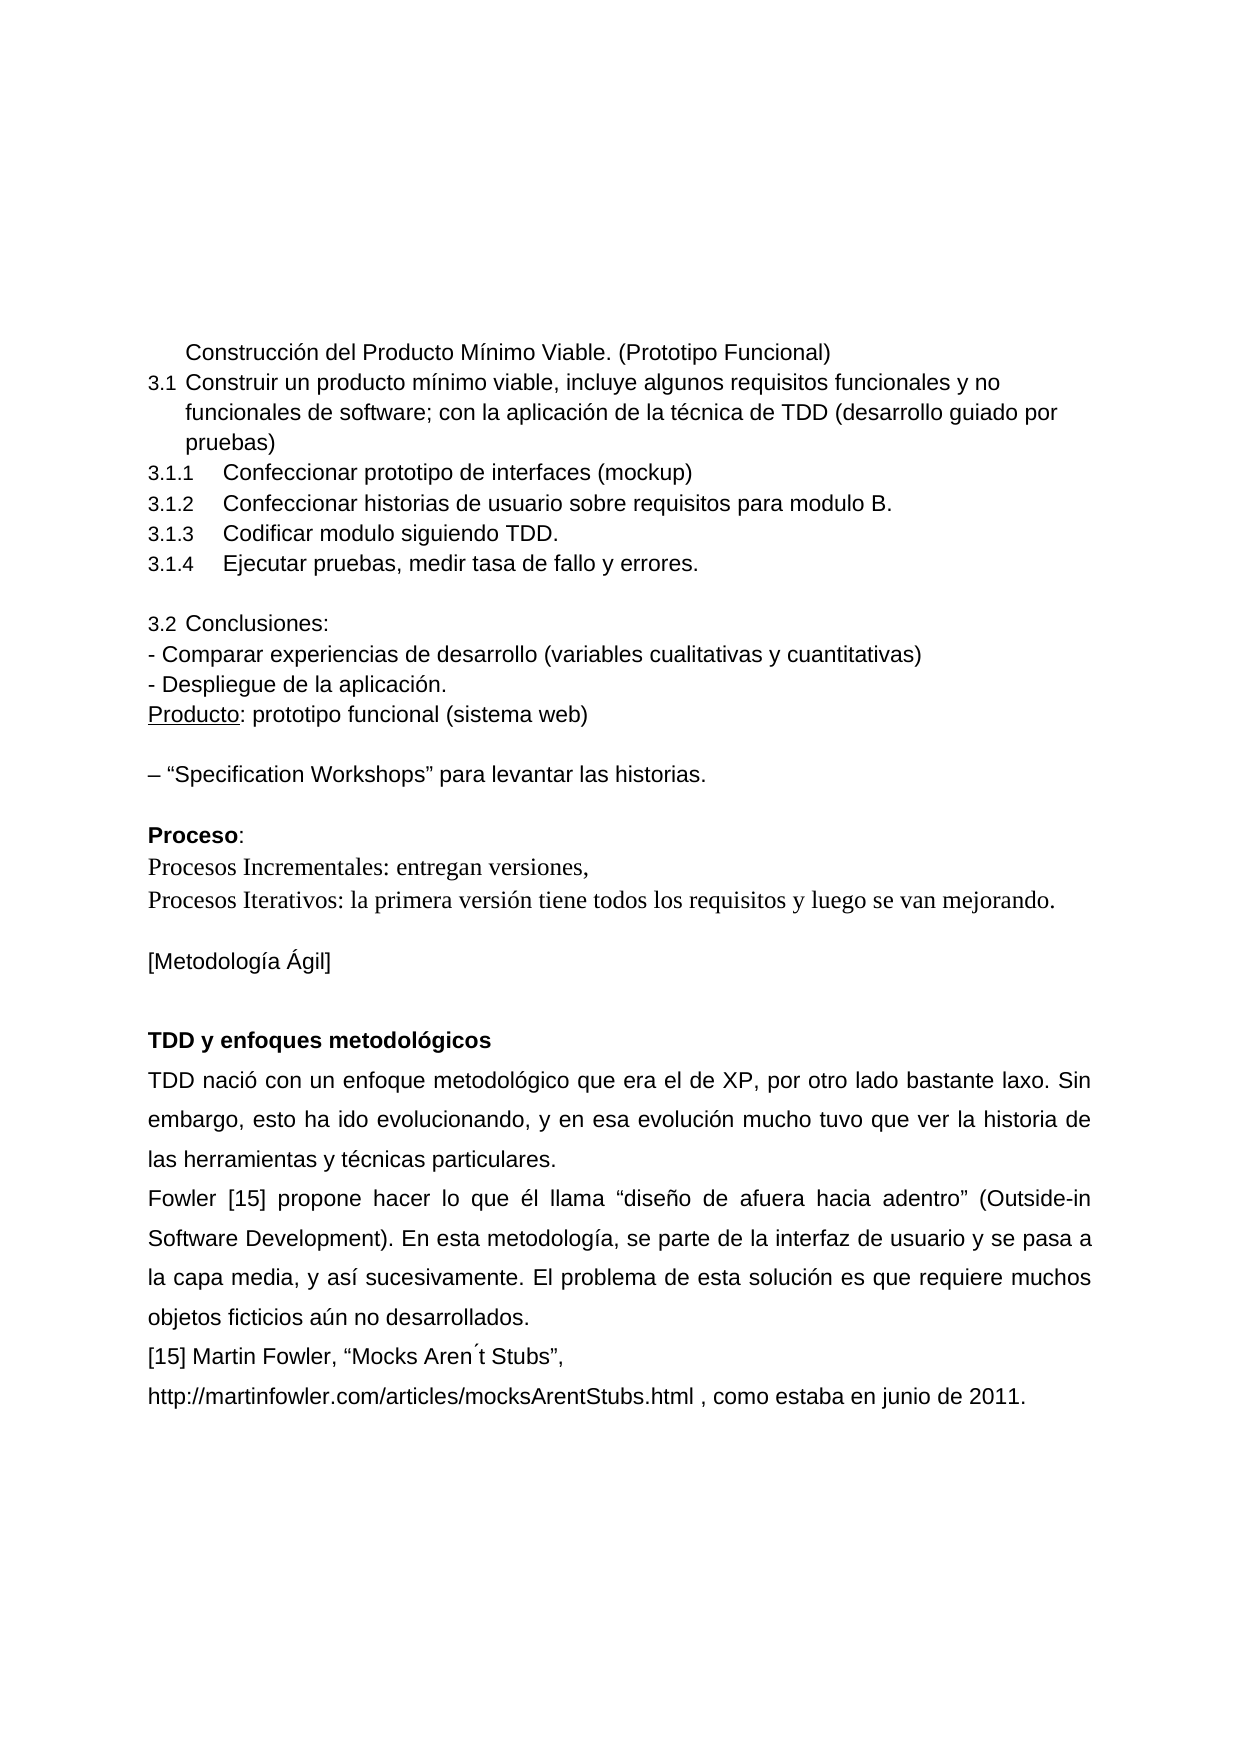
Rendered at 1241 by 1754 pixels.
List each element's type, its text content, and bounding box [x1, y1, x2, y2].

text TDD nació con un enfoque metodológico que era el de XP, por otro lado bastante laxo. Sin embargo, esto ha ido evolucionando, y en esa evolución mucho tuvo que ver la historia de las herramientas y técnicas particulares. [148, 1067, 1093, 1172]
text - Comparar experiencias de desarrollo (variables cualitativas y cuantitativas) [148, 641, 1093, 667]
text Procesos Iterativos: la primera versión tiene todos los requisitos y luego se van mejorando. [148, 885, 1093, 914]
list Ejecutar pruebas, medir tasa de fallo y errores. [148, 550, 1093, 576]
text Procesos Incrementales: entregan versiones, [148, 852, 1093, 881]
text [15] Martin Fowler, “Mocks Aren ́t Stubs”, [148, 1343, 1093, 1369]
list Construir un producto mínimo viable, incluye algunos requisitos funcionales y no funcionales de software; con la aplicación de la técnica de TDD (desarrollo guiado por pruebas) [148, 369, 1093, 456]
list Construcción del Producto Mínimo Viable. (Prototipo Funcional) [148, 338, 1093, 365]
list Confeccionar historias de usuario sobre requisitos para modulo B. [148, 489, 1093, 516]
text http://martinfowler.com/articles/mocksArentStubs.html , como estaba en junio de 2011. [148, 1383, 1093, 1409]
text – “Specification Workshops” para levantar las historias. [148, 761, 1093, 788]
text Proceso: [148, 822, 1093, 848]
list Confeccionar prototipo de interfaces (mockup) [148, 459, 1093, 486]
list Codificar modulo siguiendo TDD. [148, 520, 1093, 546]
text - Despliegue de la aplicación. [148, 671, 1093, 697]
text Fowler [15] propone hacer lo que él llama “diseño de afuera hacia adentro” (Outside-in Software Development). En esta metodología, se parte de la interfaz de usuario y se pasa a la capa media, y así sucesivamente. El problema de esta solución es que requiere muchos objetos ficticios aún no desarrollados. [148, 1185, 1093, 1330]
list Conclusiones: [148, 610, 1093, 637]
text Producto: prototipo funcional (sistema web) [148, 701, 1093, 727]
text [Metodología Ágil] [148, 948, 1093, 975]
text TDD y enfoques metodológicos [148, 1027, 1093, 1054]
